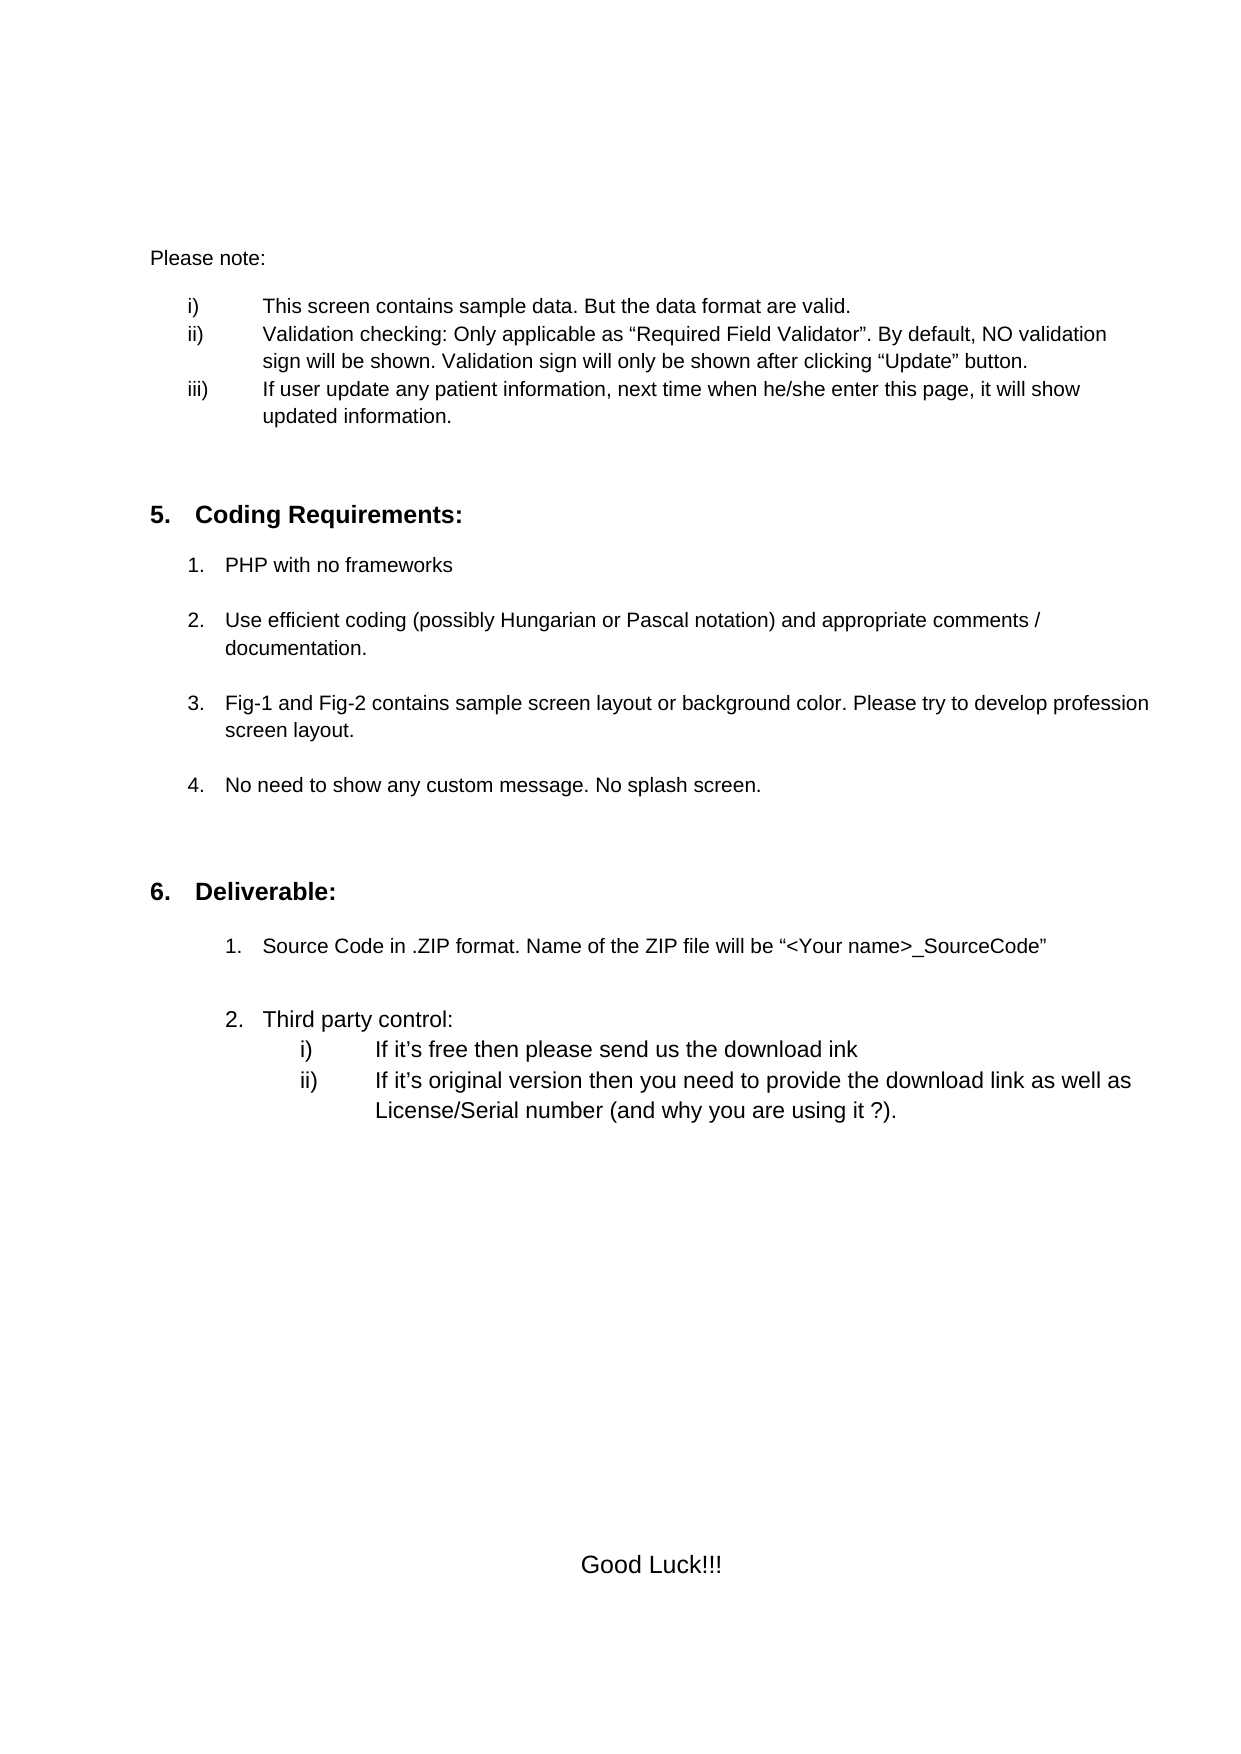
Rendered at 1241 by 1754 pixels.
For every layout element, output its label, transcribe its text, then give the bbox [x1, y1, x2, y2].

subtitle Coding Requirements: [150, 500, 1153, 529]
text Please note: [150, 246, 1134, 270]
list No need to show any custom message. No splash screen. [187, 773, 1153, 797]
list Validation checking: Only applicable as “Required Field Validator”. By default, NO validation sign will be shown. Validation sign will only be shown after clicking “Update” button. [187, 322, 1134, 373]
list Use efficient coding (possibly Hungarian or Pascal notation) and appropriate comments / documentation. [187, 608, 1153, 659]
list If it’s free then please send us the download ink [300, 1036, 1153, 1063]
list Fig-1 and Fig-2 contains sample screen layout or background color. Please try to develop profession screen layout. [187, 691, 1153, 742]
list If it’s original version then you need to provide the download link as well as License/Serial number (and why you are using it ?). [300, 1067, 1153, 1123]
list PHP with no frameworks [187, 553, 1153, 577]
text Good Luck!!! [150, 1550, 1153, 1579]
list If user update any patient information, next time when he/she enter this page, it will show updated information. [187, 377, 1134, 428]
list This screen contains sample data. But the data format are valid. [187, 294, 1134, 318]
subtitle Deliverable: [150, 876, 1153, 905]
list Third party control: [225, 1006, 1153, 1033]
list Source Code in .ZIP format. Name of the ZIP file will be “<Your name>_SourceCode” [225, 934, 1153, 958]
